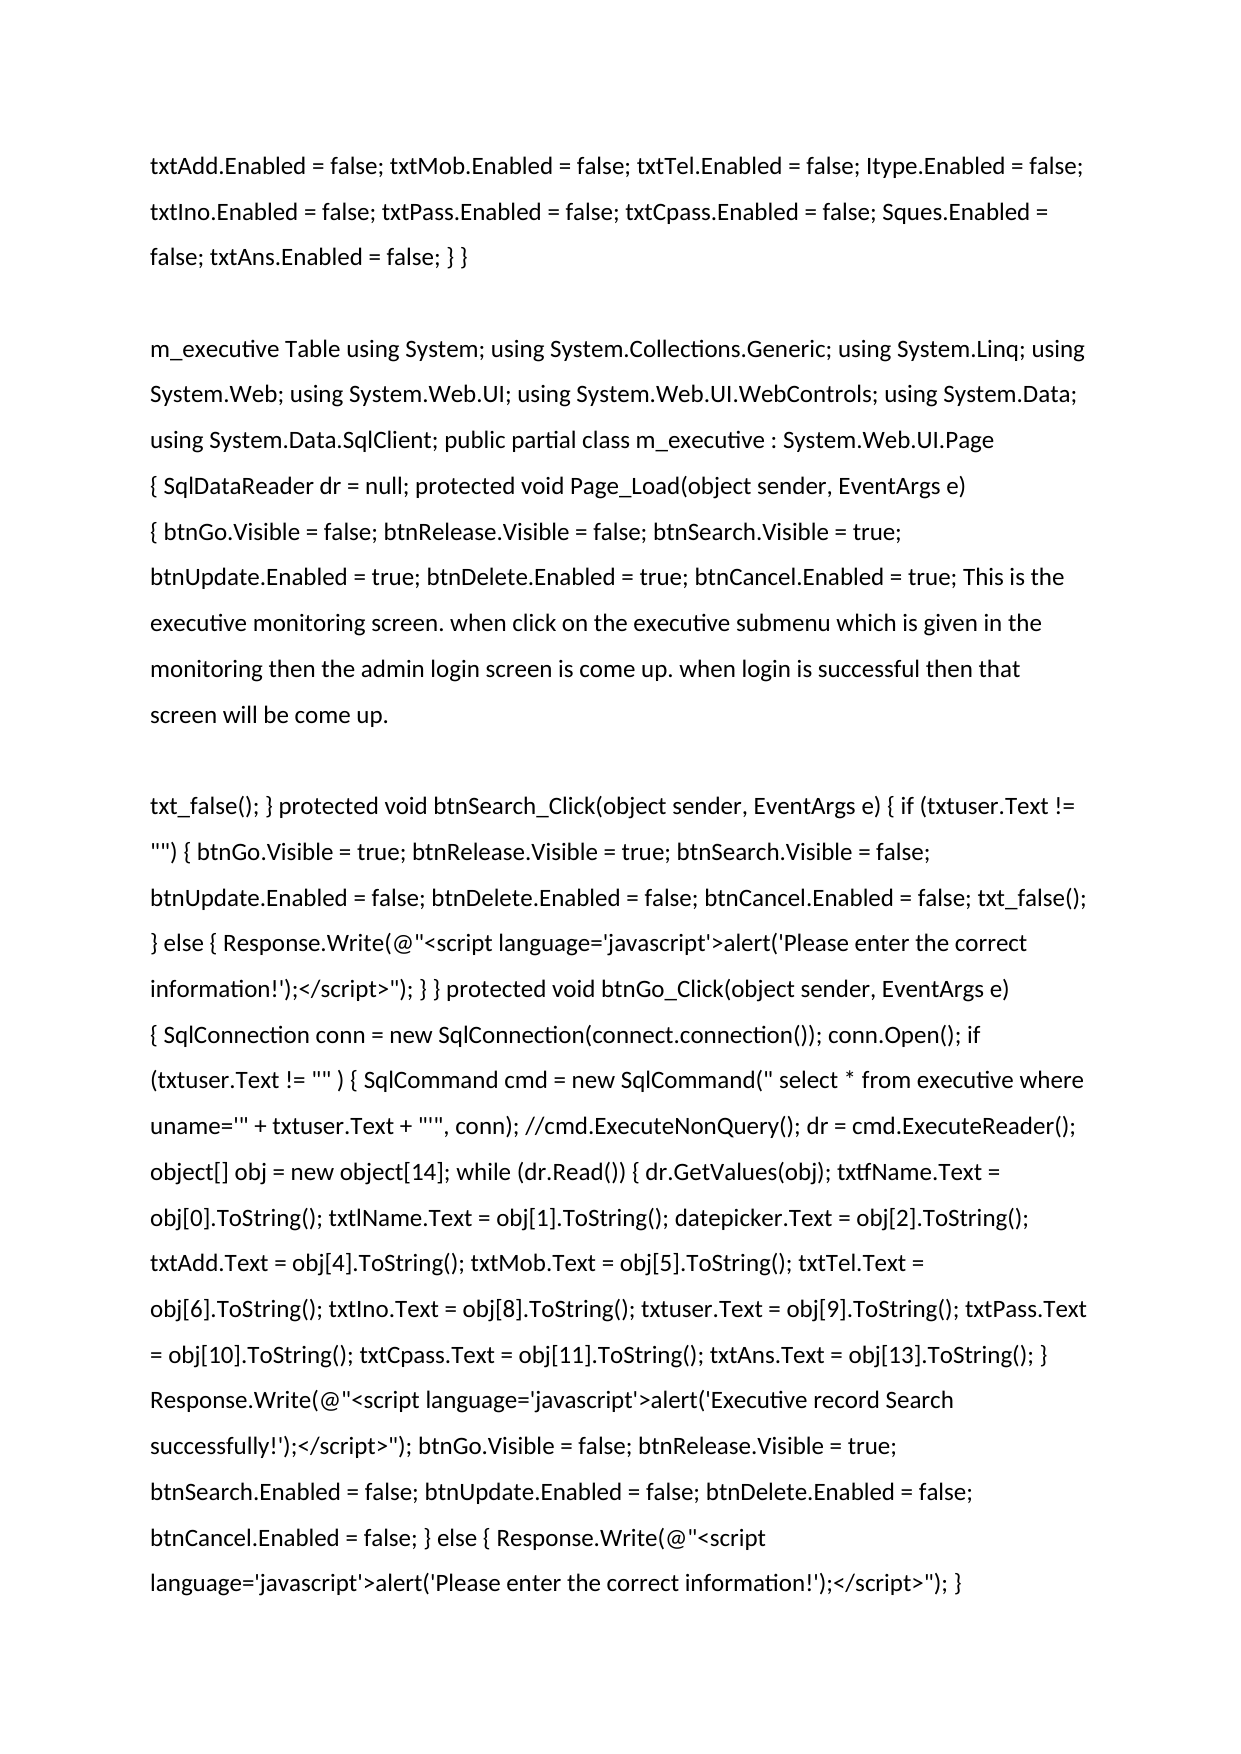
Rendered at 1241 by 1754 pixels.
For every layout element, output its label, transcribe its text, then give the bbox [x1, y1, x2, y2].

text m_executive Table using System; using System.Collections.Generic; using System.Linq; using System.Web; using System.Web.UI; using System.Web.UI.WebControls; using System.Data; using System.Data.SqlClient; public partial class m_executive : System.Web.UI.Page { SqlDataReader dr = null; protected void Page_Load(object sender, EventArgs e) { btnGo.Visible = false; btnRelease.Visible = false; btnSearch.Visible = true; btnUpdate.Enabled = true; btnDelete.Enabled = true; btnCancel.Enabled = true; This is the executive monitoring screen. when click on the executive submenu which is given in the monitoring then the admin login screen is come up. when login is successful then that screen will be come up. [150, 333, 1090, 729]
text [150, 150, 1090, 272]
text txt_false(); } protected void btnSearch_Click(object sender, EventArgs e) { if (txtuser.Text != "") { btnGo.Visible = true; btnRelease.Visible = true; btnSearch.Visible = false; btnUpdate.Enabled = false; btnDelete.Enabled = false; btnCancel.Enabled = false; txt_false(); } else { Response.Write(@"<script language='javascript'>alert('Please enter the correct information!');</script>"); } } protected void btnGo_Click(object sender, EventArgs e) { SqlConnection conn = new SqlConnection(connect.connection()); conn.Open(); if (txtuser.Text != "" ) { SqlCommand cmd = new SqlCommand(" select * from executive where uname='" + txtuser.Text + "'", conn); //cmd.ExecuteNonQuery(); dr = cmd.ExecuteReader(); object[] obj = new object[14]; while (dr.Read()) { dr.GetValues(obj); txtfName.Text = obj[0].ToString(); txtlName.Text = obj[1].ToString(); datepicker.Text = obj[2].ToString(); txtAdd.Text = obj[4].ToString(); txtMob.Text = obj[5].ToString(); txtTel.Text = obj[6].ToString(); txtIno.Text = obj[8].ToString(); txtuser.Text = obj[9].ToString(); txtPass.Text = obj[10].ToString(); txtCpass.Text = obj[11].ToString(); txtAns.Text = obj[13].ToString(); } Response.Write(@"<script language='javascript'>alert('Executive record Search successfully!');</script>"); btnGo.Visible = false; btnRelease.Visible = true; btnSearch.Enabled = false; btnUpdate.Enabled = false; btnDelete.Enabled = false; btnCancel.Enabled = false; } else { Response.Write(@"<script language='javascript'>alert('Please enter the correct information!');</script>"); } [150, 790, 1090, 1598]
